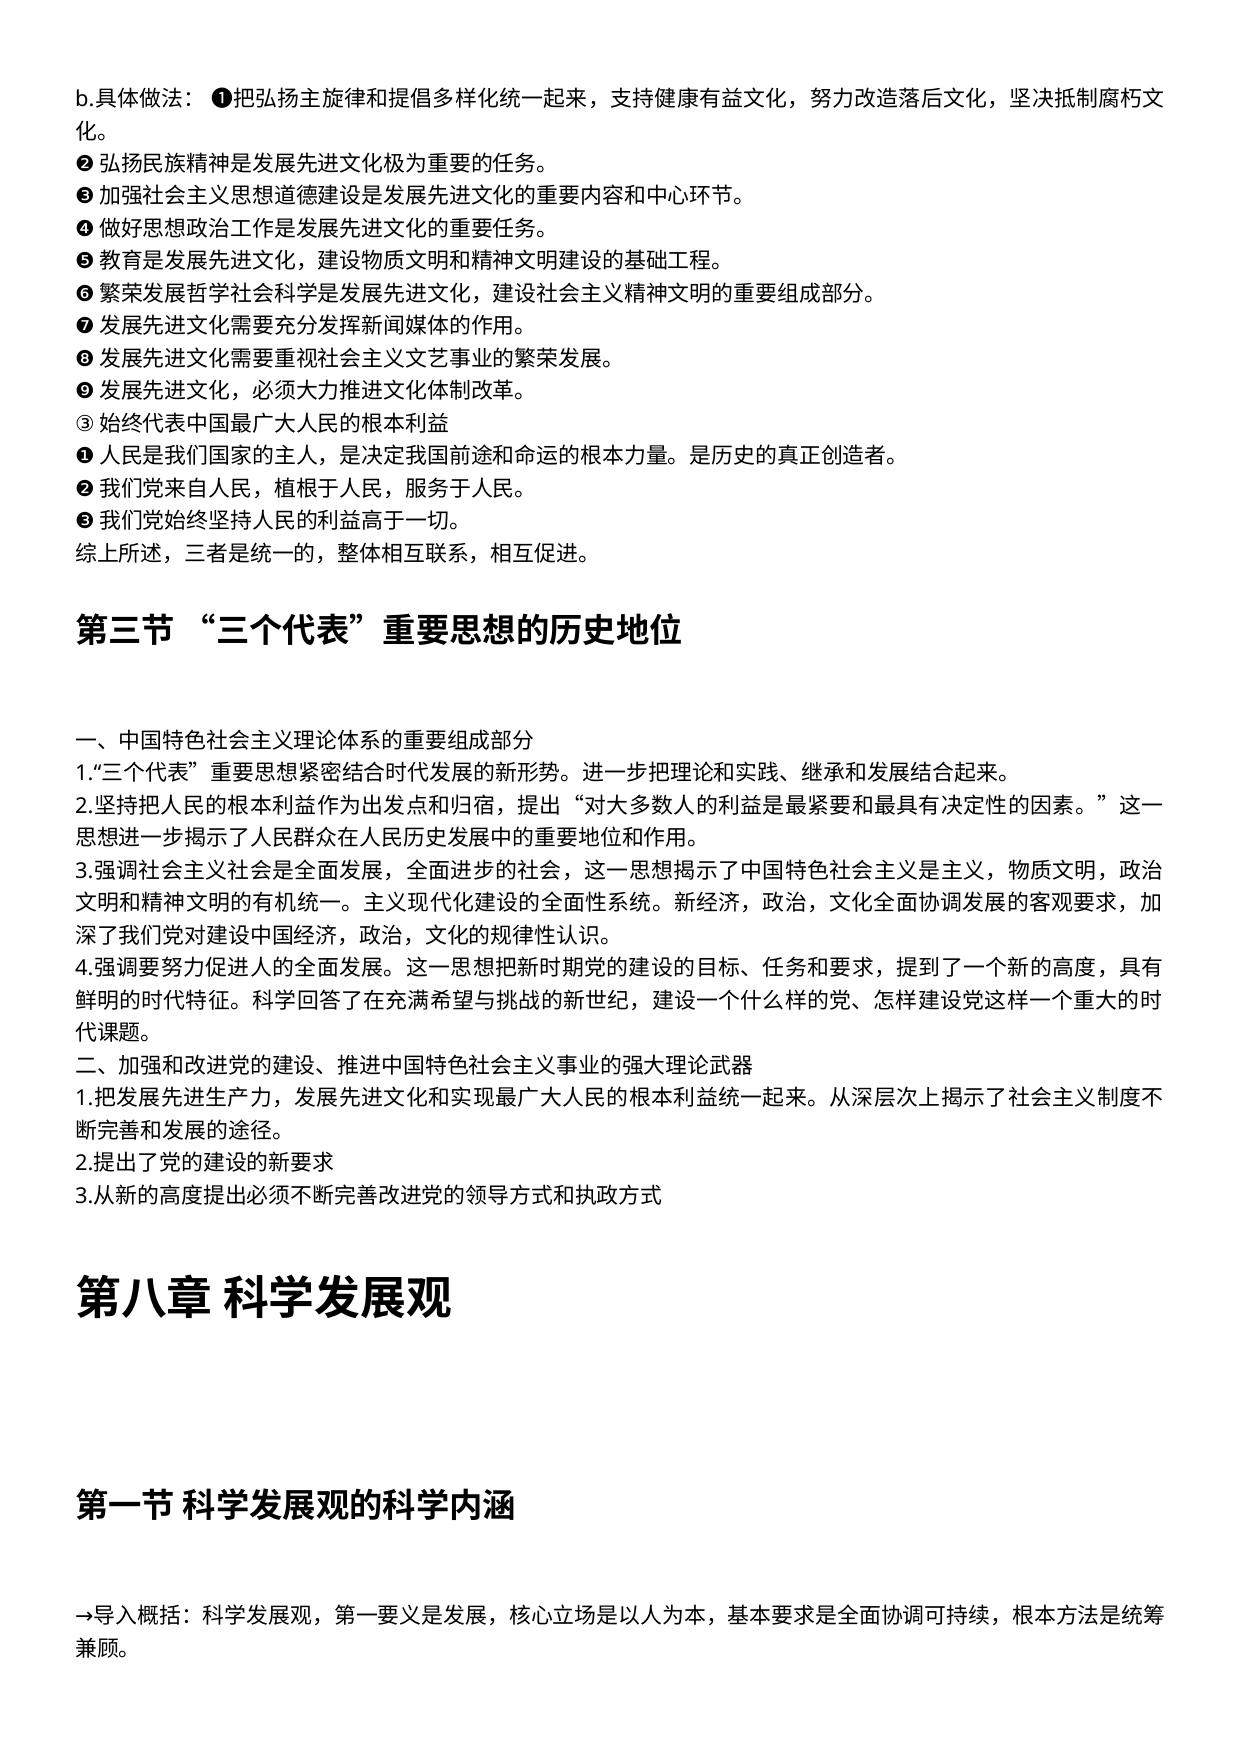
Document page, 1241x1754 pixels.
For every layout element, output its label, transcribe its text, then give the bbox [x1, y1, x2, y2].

text ❻繁荣发展哲学社会科学是发展先进文化，建设社会主义精神文明的重要组成部分。 [75, 276, 1165, 308]
text 二、加强和改进党的建设、推进中国特色社会主义事业的强大理论武器 [75, 1047, 1165, 1080]
text 3.从新的高度提出必须不断完善改进党的领导方式和执政方式 [75, 1177, 1165, 1210]
text 4.强调要努力促进人的全面发展。这一思想把新时期党的建设的目标、任务和要求，提到了一个新的高度，具有鲜明的时代特征。科学回答了在充满希望与挑战的新世纪，建设一个什么样的党、怎样建设党这样一个重大的时代课题。 [75, 950, 1165, 1047]
subtitle 第一节 科学发展观的科学内涵 [75, 1471, 1165, 1536]
text 1.“三个代表”重要思想紧密结合时代发展的新形势。进一步把理论和实践、继承和发展结合起来。 [75, 755, 1165, 787]
text ❸我们党始终坚持人民的利益高于一切。 [75, 503, 1165, 536]
text ❷弘扬民族精神是发展先进文化极为重要的任务。 [75, 146, 1165, 178]
text ❺教育是发展先进文化，建设物质文明和精神文明建设的基础工程。 [75, 243, 1165, 276]
text 2.提出了党的建设的新要求 [75, 1145, 1165, 1177]
subtitle 第三节 “三个代表”重要思想的历史地位 [75, 595, 1165, 660]
text ❼发展先进文化需要充分发挥新闻媒体的作用。 [75, 308, 1165, 341]
text 3.强调社会主义社会是全面发展，全面进步的社会，这一思想揭示了中国特色社会主义是主义，物质文明，政治文明和精神文明的有机统一。主义现代化建设的全面性系统。新经济，政治，文化全面协调发展的客观要求，加深了我们党对建设中国经济，政治，文化的规律性认识。 [75, 852, 1165, 950]
text ❶人民是我们国家的主人，是决定我国前途和命运的根本力量。是历史的真正创造者。 [75, 438, 1165, 471]
text ❷我们党来自人民，植根于人民，服务于人民。 [75, 471, 1165, 503]
text 2.坚持把人民的根本利益作为出发点和归宿，提出“对大多数人的利益是最紧要和最具有决定性的因素。”这一思想进一步揭示了人民群众在人民历史发展中的重要地位和作用。 [75, 787, 1165, 852]
text 一、中国特色社会主义理论体系的重要组成部分 [75, 722, 1165, 755]
text ❹做好思想政治工作是发展先进文化的重要任务。 [75, 211, 1165, 243]
text ❸加强社会主义思想道德建设是发展先进文化的重要内容和中心环节。 [75, 178, 1165, 211]
text b.具体做法： ❶把弘扬主旋律和提倡多样化统一起来，支持健康有益文化，努力改造落后文化，坚决抵制腐朽文化。 [75, 81, 1165, 146]
text 1.把发展先进生产力，发展先进文化和实现最广大人民的根本利益统一起来。从深层次上揭示了社会主义制度不断完善和发展的途径。 [75, 1080, 1165, 1145]
text ❾发展先进文化，必须大力推进文化体制改革。 [75, 373, 1165, 406]
subtitle 第八章 科学发展观 [75, 1245, 1165, 1343]
text 综上所述，三者是统一的，整体相互联系，相互促进。 [75, 536, 1165, 568]
text ❽发展先进文化需要重视社会主义文艺事业的繁荣发展。 [75, 341, 1165, 373]
text ③始终代表中国最广大人民的根本利益 [75, 406, 1165, 438]
text →导入概括：科学发展观，第一要义是发展，核心立场是以人为本，基本要求是全面协调可持续，根本方法是统筹兼顾。 [75, 1598, 1165, 1663]
